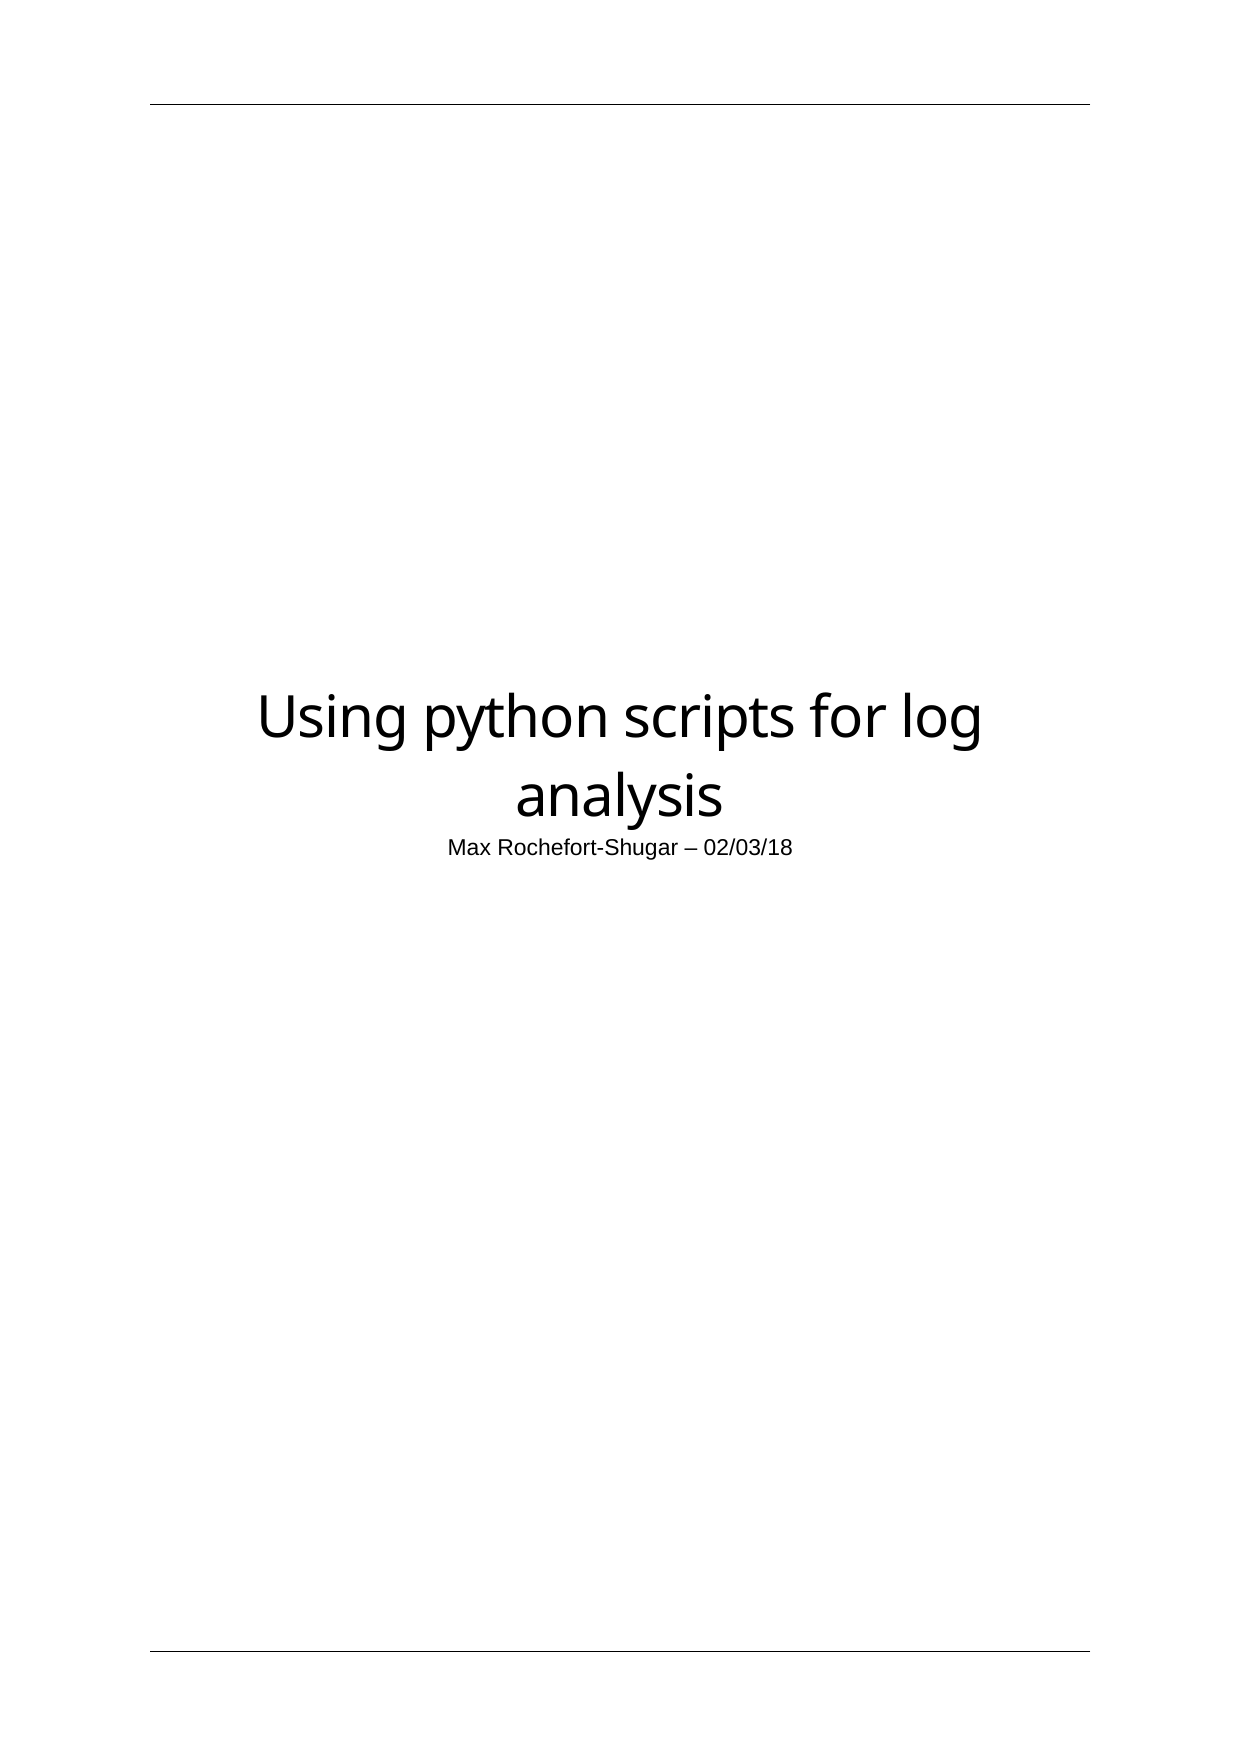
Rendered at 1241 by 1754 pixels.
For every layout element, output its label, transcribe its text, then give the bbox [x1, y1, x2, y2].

title Using python scripts for log analysis [150, 675, 1090, 834]
text Max Rochefort-Shugar – 02/03/18 [150, 834, 1090, 860]
